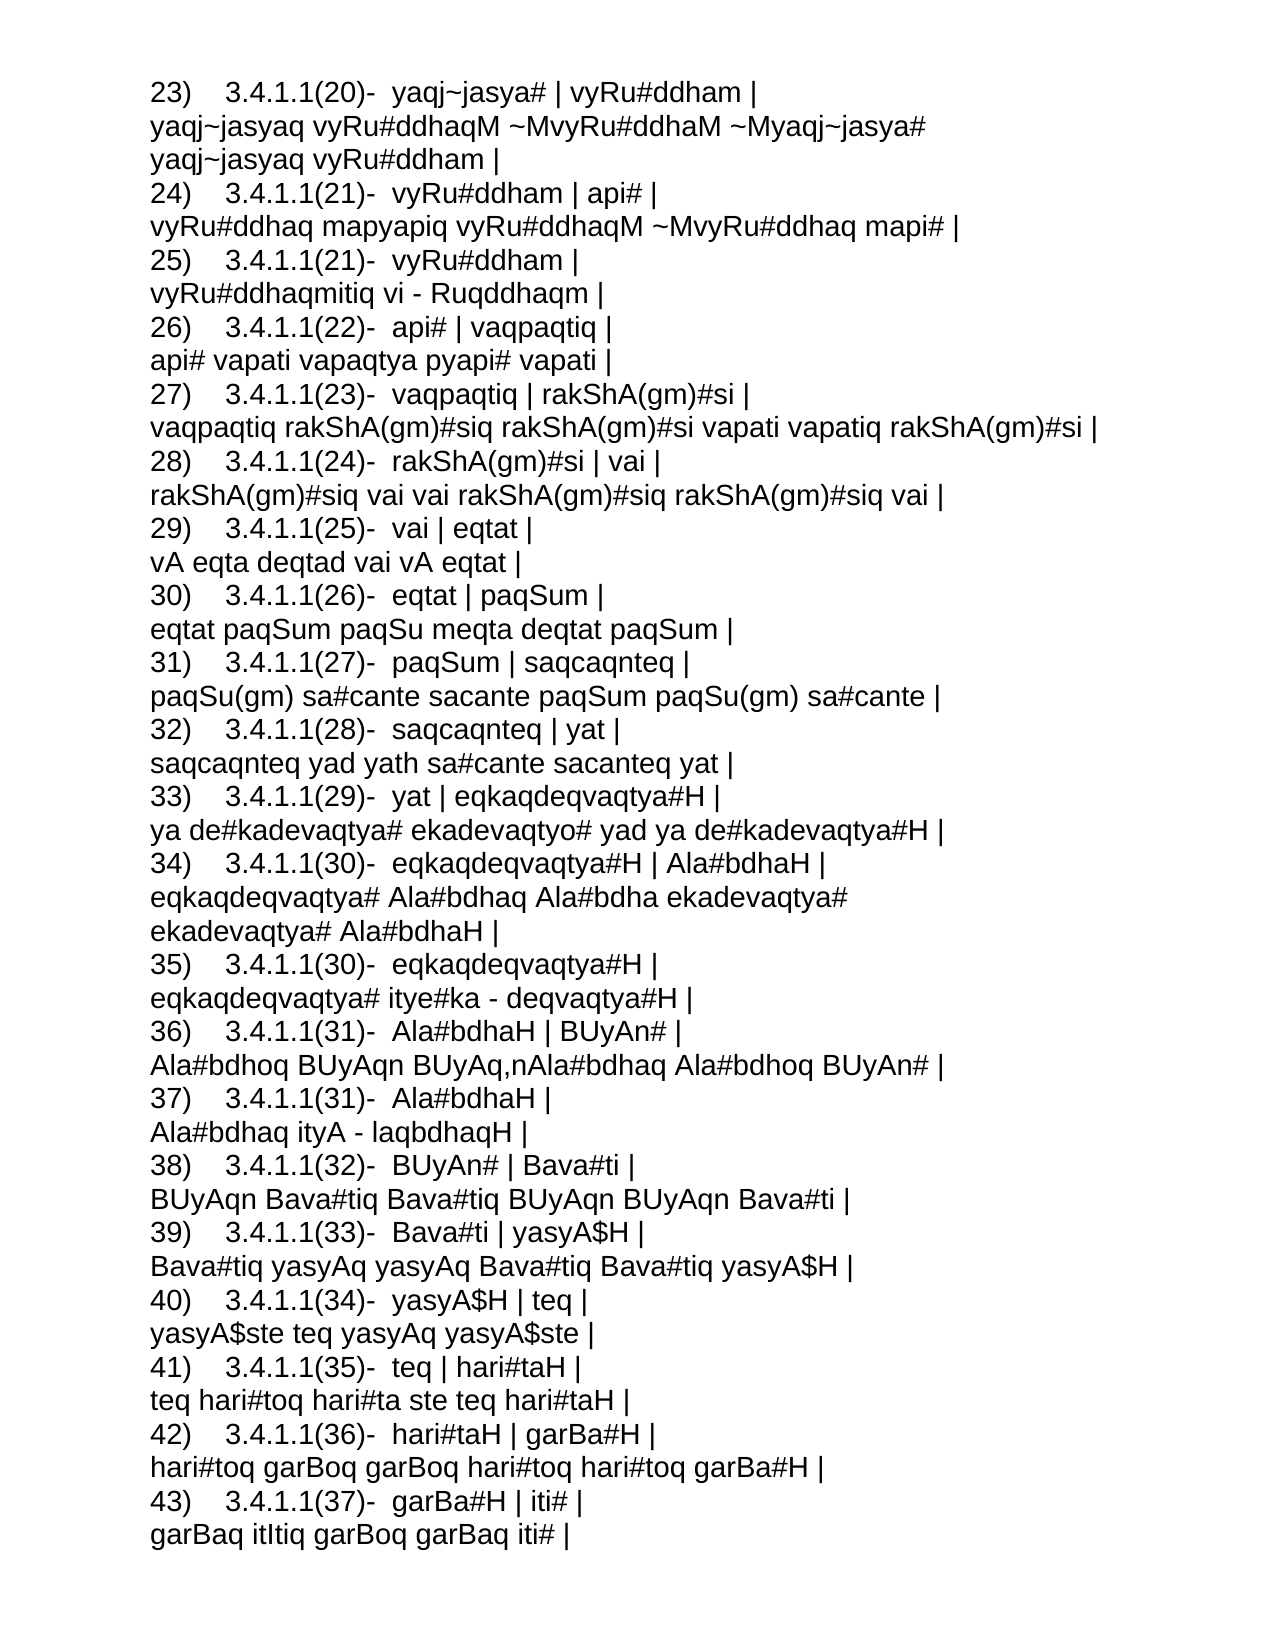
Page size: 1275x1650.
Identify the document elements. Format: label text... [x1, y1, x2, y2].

text 30) 3.4.1.1(26)- eqtat | paqSum | [150, 578, 1200, 612]
text 41) 3.4.1.1(35)- teq | hari#taH | [150, 1349, 1200, 1383]
text BUyAqn Bava#tiq Bava#tiq BUyAqn BUyAqn Bava#ti | [150, 1182, 1200, 1215]
text api# vapati vapaqtya pyapi# vapati | [150, 343, 1200, 377]
text teq hari#toq hari#ta ste teq hari#taH | [150, 1383, 1200, 1417]
text vA eqta deqtad vai vA eqtat | [150, 544, 1200, 578]
text vyRu#ddhaq mapyapiq vyRu#ddhaqM ~MvyRu#ddhaq mapi# | [150, 209, 1200, 243]
text 32) 3.4.1.1(28)- saqcaqnteq | yat | [150, 712, 1200, 746]
text eqkaqdeqvaqtya# itye#ka - deqvaqtya#H | [150, 981, 1200, 1014]
text saqcaqnteq yad yath sa#cante sacanteq yat | [150, 746, 1200, 779]
text 39) 3.4.1.1(33)- Bava#ti | yasyA$H | [150, 1215, 1200, 1249]
text eqtat paqSum paqSu meqta deqtat paqSum | [150, 612, 1200, 645]
text ya de#kadevaqtya# ekadevaqtyo# yad ya de#kadevaqtya#H | [150, 813, 1200, 846]
text 35) 3.4.1.1(30)- eqkaqdeqvaqtya#H | [150, 947, 1200, 981]
text vaqpaqtiq rakShA(gm)#siq rakShA(gm)#si vapati vapatiq rakShA(gm)#si | [150, 410, 1200, 444]
text 40) 3.4.1.1(34)- yasyA$H | teq | [150, 1282, 1200, 1316]
text Ala#bdhaq ityA - laqbdhaqH | [150, 1115, 1200, 1148]
text rakShA(gm)#siq vai vai rakShA(gm)#siq rakShA(gm)#siq vai | [150, 477, 1200, 511]
text 26) 3.4.1.1(22)- api# | vaqpaqtiq | [150, 310, 1200, 343]
text yaqj~jasyaq vyRu#ddhaqM ~MvyRu#ddhaM ~Myaqj~jasya# yaqj~jasyaq vyRu#ddham | [150, 108, 1200, 176]
text 42) 3.4.1.1(36)- hari#taH | garBa#H | [150, 1417, 1200, 1450]
text 36) 3.4.1.1(31)- Ala#bdhaH | BUyAn# | [150, 1014, 1200, 1048]
text hari#toq garBoq garBoq hari#toq hari#toq garBa#H | [150, 1450, 1200, 1484]
text 27) 3.4.1.1(23)- vaqpaqtiq | rakShA(gm)#si | [150, 377, 1200, 410]
text 43) 3.4.1.1(37)- garBa#H | iti# | [150, 1484, 1200, 1517]
text yasyA$ste teq yasyAq yasyA$ste | [150, 1316, 1200, 1349]
text paqSu(gm) sa#cante sacante paqSum paqSu(gm) sa#cante | [150, 679, 1200, 712]
text 29) 3.4.1.1(25)- vai | eqtat | [150, 511, 1200, 544]
text vyRu#ddhaqmitiq vi - Ruqddhaqm | [150, 276, 1200, 310]
text garBaq itItiq garBoq garBaq iti# | [150, 1517, 1200, 1551]
text eqkaqdeqvaqtya# Ala#bdhaq Ala#bdha ekadevaqtya# ekadevaqtya# Ala#bdhaH | [150, 880, 1200, 947]
text 28) 3.4.1.1(24)- rakShA(gm)#si | vai | [150, 444, 1200, 477]
text 34) 3.4.1.1(30)- eqkaqdeqvaqtya#H | Ala#bdhaH | [150, 846, 1200, 880]
text 33) 3.4.1.1(29)- yat | eqkaqdeqvaqtya#H | [150, 779, 1200, 813]
text 23) 3.4.1.1(20)- yaqj~jasya# | vyRu#ddham | [150, 75, 1200, 108]
text 25) 3.4.1.1(21)- vyRu#ddham | [150, 243, 1200, 276]
text 37) 3.4.1.1(31)- Ala#bdhaH | [150, 1081, 1200, 1115]
text 24) 3.4.1.1(21)- vyRu#ddham | api# | [150, 176, 1200, 209]
text Ala#bdhoq BUyAqn BUyAq,nAla#bdhaq Ala#bdhoq BUyAn# | [150, 1048, 1200, 1081]
text Bava#tiq yasyAq yasyAq Bava#tiq Bava#tiq yasyA$H | [150, 1249, 1200, 1282]
text 31) 3.4.1.1(27)- paqSum | saqcaqnteq | [150, 645, 1200, 679]
text 38) 3.4.1.1(32)- BUyAn# | Bava#ti | [150, 1148, 1200, 1182]
